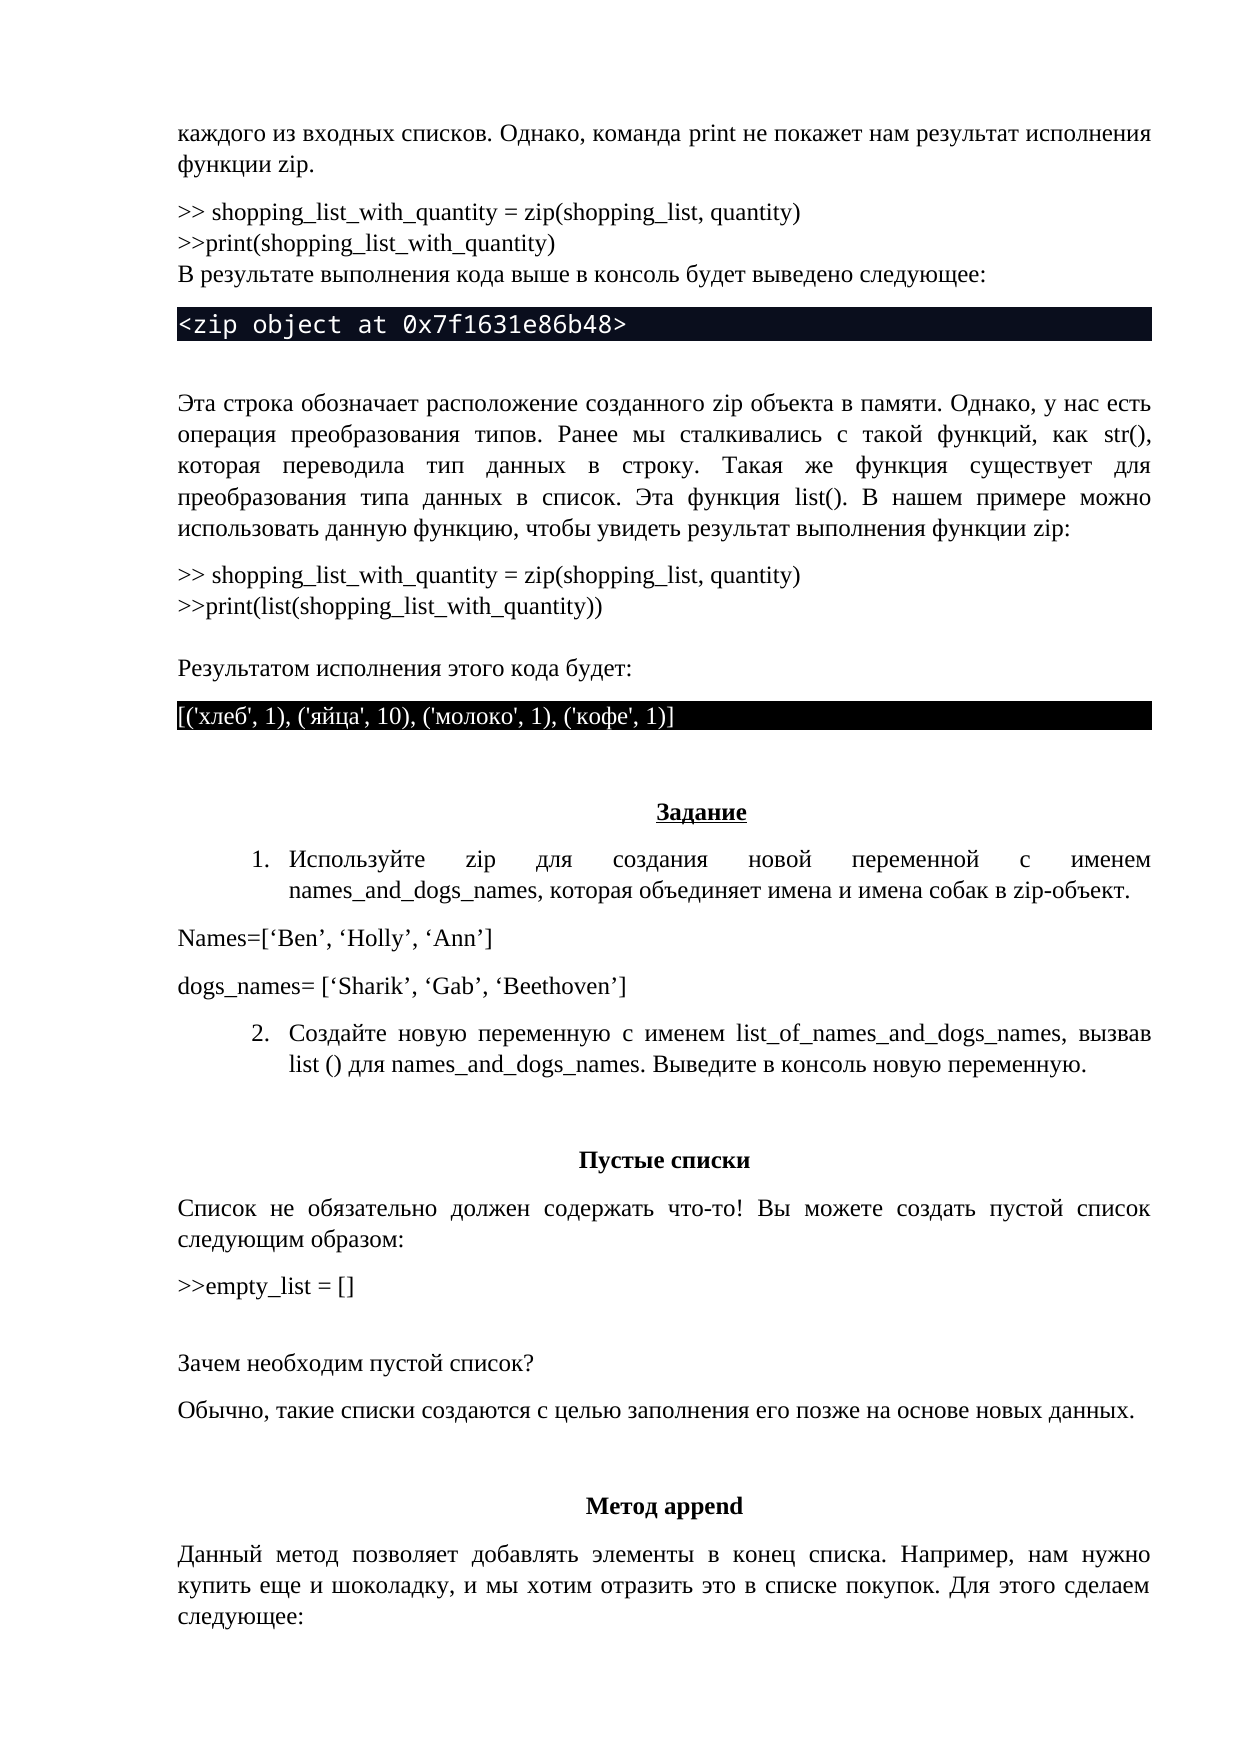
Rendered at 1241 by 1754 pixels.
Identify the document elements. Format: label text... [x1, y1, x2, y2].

text <zip object at 0x7f1631e86b48> [177, 307, 1152, 341]
text >> shopping_list_with_quantity = zip(shopping_list, quantity) [177, 197, 1152, 226]
text Данный метод позволяет добавлять элементы в конец списка. Например, нам нужно купить еще и шоколадку, и мы хотим отразить это в списке покупок. Для этого сделаем следующее: [177, 1539, 1152, 1629]
text dogs_names= [‘Sharik’, ‘Gab’, ‘Beethoven’] [177, 971, 1152, 999]
text >>print(list(shopping_list_with_quantity)) [177, 591, 1152, 620]
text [177, 118, 1152, 178]
text Задание [177, 797, 1152, 825]
text >>empty_list = [] [177, 1271, 1152, 1300]
text >> shopping_list_with_quantity = zip(shopping_list, quantity) [177, 560, 1152, 589]
text Список не обязательно должен содержать что-то! Вы можете создать пустой список следующим образом: [177, 1193, 1152, 1252]
list Создайте новую переменную с именем list_of_names_and_dogs_names, вызвав list () для names_and_dogs_names. Выведите в консоль новую переменную. [251, 1018, 1152, 1078]
text Names=[‘Ben’, ‘Holly’, ‘Ann’] [177, 923, 1152, 952]
text Эта строка обозначает расположение созданного zip объекта в памяти. Однако, у нас есть операция преобразования типов. Ранее мы сталкивались с такой функций, как str(), которая переводила тип данных в строку. Такая же функция существует для преобразования типа данных в список. Эта функция list(). В нашем примере можно использовать данную функцию, чтобы увидеть результат выполнения функции zip: [177, 388, 1152, 541]
text Результатом исполнения этого кода будет: [177, 653, 1152, 682]
text В результате выполнения кода выше в консоль будет выведено следующее: [177, 259, 1152, 288]
text Обычно, такие списки создаются с целью заполнения его позже на основе новых данных. [177, 1396, 1152, 1424]
text >>print(shopping_list_with_quantity) [177, 228, 1152, 257]
list Используйте zip для создания новой переменной с именем names_and_dogs_names, которая объединяет имена и имена собак в zip-объект. [251, 844, 1152, 904]
text Зачем необходим пустой список? [177, 1348, 1152, 1377]
text Метод append [177, 1491, 1152, 1520]
text [('хлеб', 1), ('яйца', 10), ('молоко', 1), ('кофе', 1)] [177, 701, 1152, 730]
text Пустые списки [177, 1145, 1152, 1174]
